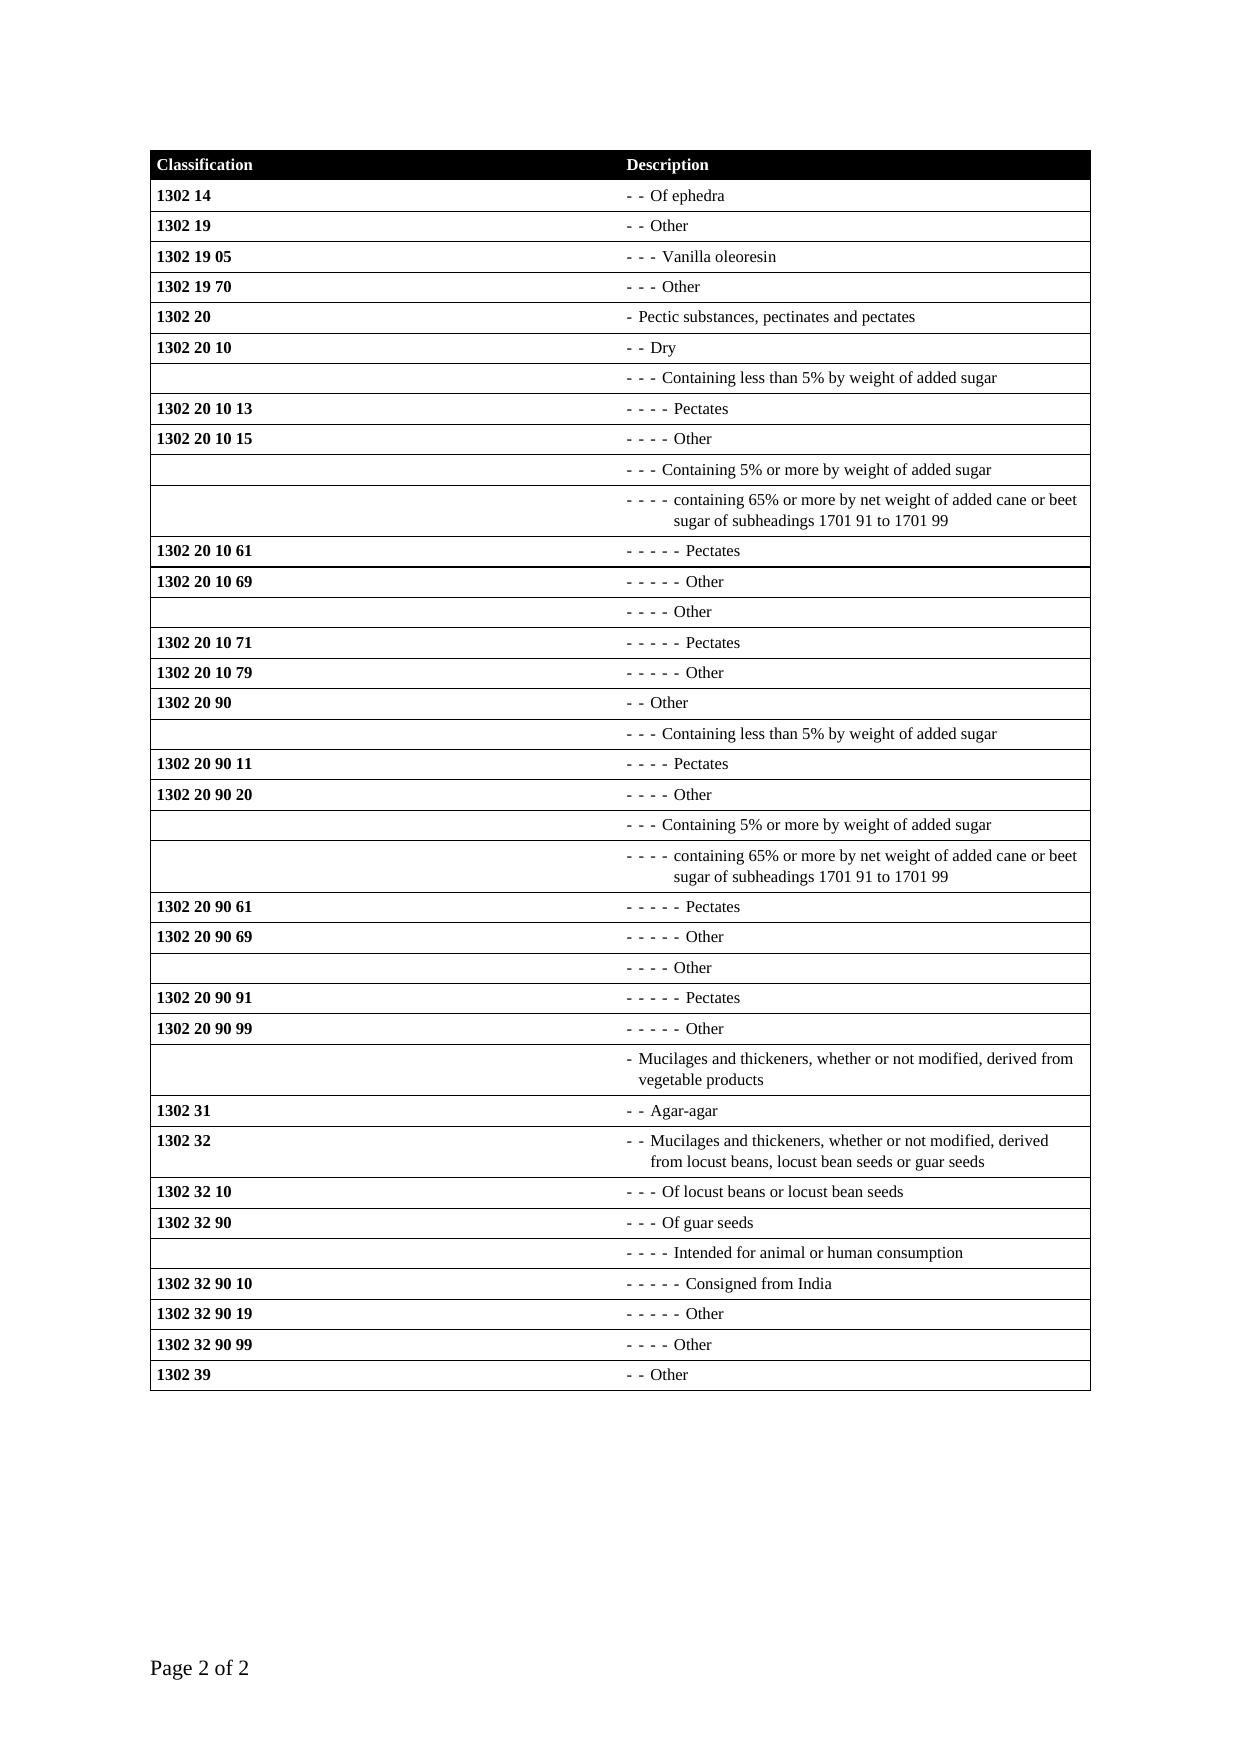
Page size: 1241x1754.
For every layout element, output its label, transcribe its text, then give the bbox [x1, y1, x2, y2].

table_cell - - Dry [621, 334, 1090, 363]
table_cell 1302 39 [151, 1361, 621, 1390]
table_cell 1302 14 [151, 180, 621, 211]
table_cell 1302 31 [151, 1096, 621, 1126]
table_cell - - - - - Pectates [621, 984, 1090, 1013]
table_cell - - - Containing less than 5% by weight of added sugar [621, 364, 1090, 393]
table_cell - Pectic substances, pectinates and pectates [621, 303, 1090, 332]
table_cell - - - - Other [621, 954, 1090, 983]
table_cell 1302 19 70 [151, 273, 621, 302]
table_cell [151, 811, 621, 840]
table_cell 1302 20 90 20 [151, 780, 621, 810]
table_cell - - - - Other [621, 598, 1090, 627]
table_cell 1302 20 10 79 [151, 659, 621, 688]
table_cell - - - Containing 5% or more by weight of added sugar [621, 455, 1090, 484]
table_cell - - Of ephedra [621, 180, 1090, 211]
table_cell [151, 455, 621, 484]
table_cell 1302 20 90 61 [151, 893, 621, 922]
table_cell - - - - Other [621, 1330, 1090, 1359]
table_cell - - Other [621, 212, 1090, 241]
table_cell 1302 20 10 13 [151, 394, 621, 424]
table_cell 1302 32 [151, 1127, 621, 1177]
table_cell - - - - - Other [621, 1014, 1090, 1044]
table_cell - - - Of guar seeds [621, 1209, 1090, 1238]
table_cell 1302 32 90 99 [151, 1330, 621, 1359]
table_cell 1302 32 90 10 [151, 1269, 621, 1299]
table_cell 1302 20 10 61 [151, 537, 621, 566]
table_cell 1302 19 [151, 212, 621, 241]
table_cell - - Mucilages and thickeners, whether or not modified, derived from locust beans, locust bean seeds or guar seeds [621, 1127, 1090, 1177]
table_cell - - - - - Other [621, 923, 1090, 952]
table_cell - - Other [621, 689, 1090, 718]
table_cell - - - - - Other [621, 659, 1090, 688]
table_cell - - - Containing less than 5% by weight of added sugar [621, 720, 1090, 749]
table_cell 1302 19 05 [151, 242, 621, 272]
table_cell 1302 20 90 91 [151, 984, 621, 1013]
table_cell - - - Of locust beans or locust bean seeds [621, 1178, 1090, 1207]
table_cell 1302 20 10 69 [151, 568, 621, 597]
table_cell 1302 20 90 69 [151, 923, 621, 952]
table_cell 1302 20 90 11 [151, 750, 621, 779]
table_cell - - - - containing 65% or more by net weight of added cane or beet sugar of subheadings 1701 91 to 1701 99 [621, 486, 1090, 536]
table_cell - Mucilages and thickeners, whether or not modified, derived from vegetable products [621, 1045, 1090, 1095]
table_cell [151, 1045, 621, 1095]
table_cell - - - - Intended for animal or human consumption [621, 1239, 1090, 1268]
table_cell [151, 364, 621, 393]
table_cell - - - - Other [621, 425, 1090, 454]
table_cell 1302 20 90 99 [151, 1014, 621, 1044]
table_cell 1302 20 10 71 [151, 628, 621, 658]
table_cell - - - - containing 65% or more by net weight of added cane or beet sugar of subheadings 1701 91 to 1701 99 [621, 841, 1090, 892]
table_cell 1302 32 90 [151, 1209, 621, 1238]
table_cell 1302 32 10 [151, 1178, 621, 1207]
table_cell - - - - - Pectates [621, 628, 1090, 658]
table_cell - - - Containing 5% or more by weight of added sugar [621, 811, 1090, 840]
table_cell - - - - Pectates [621, 750, 1090, 779]
table_cell [151, 1239, 621, 1268]
table_cell - - - - - Other [621, 1300, 1090, 1329]
table_cell - - - Vanilla oleoresin [621, 242, 1090, 272]
table_header Description [621, 151, 1090, 180]
table_cell - - - - Pectates [621, 394, 1090, 424]
table_cell 1302 32 90 19 [151, 1300, 621, 1329]
table_cell - - - - - Pectates [621, 537, 1090, 566]
table_cell 1302 20 10 [151, 334, 621, 363]
table_cell - - - Other [621, 273, 1090, 302]
table_cell - - - - - Consigned from India [621, 1269, 1090, 1299]
table_cell 1302 20 10 15 [151, 425, 621, 454]
table_cell [151, 486, 621, 536]
table_cell - - Agar-agar [621, 1096, 1090, 1126]
table_cell [151, 954, 621, 983]
table_cell 1302 20 [151, 303, 621, 332]
table_cell - - - - - Other [621, 568, 1090, 597]
table_cell [151, 598, 621, 627]
table_cell - - - - Other [621, 780, 1090, 810]
table_cell - - Other [621, 1361, 1090, 1390]
table_header Classification [151, 151, 621, 180]
table_cell [151, 720, 621, 749]
table_cell 1302 20 90 [151, 689, 621, 718]
table_cell - - - - - Pectates [621, 893, 1090, 922]
table_cell [151, 841, 621, 892]
